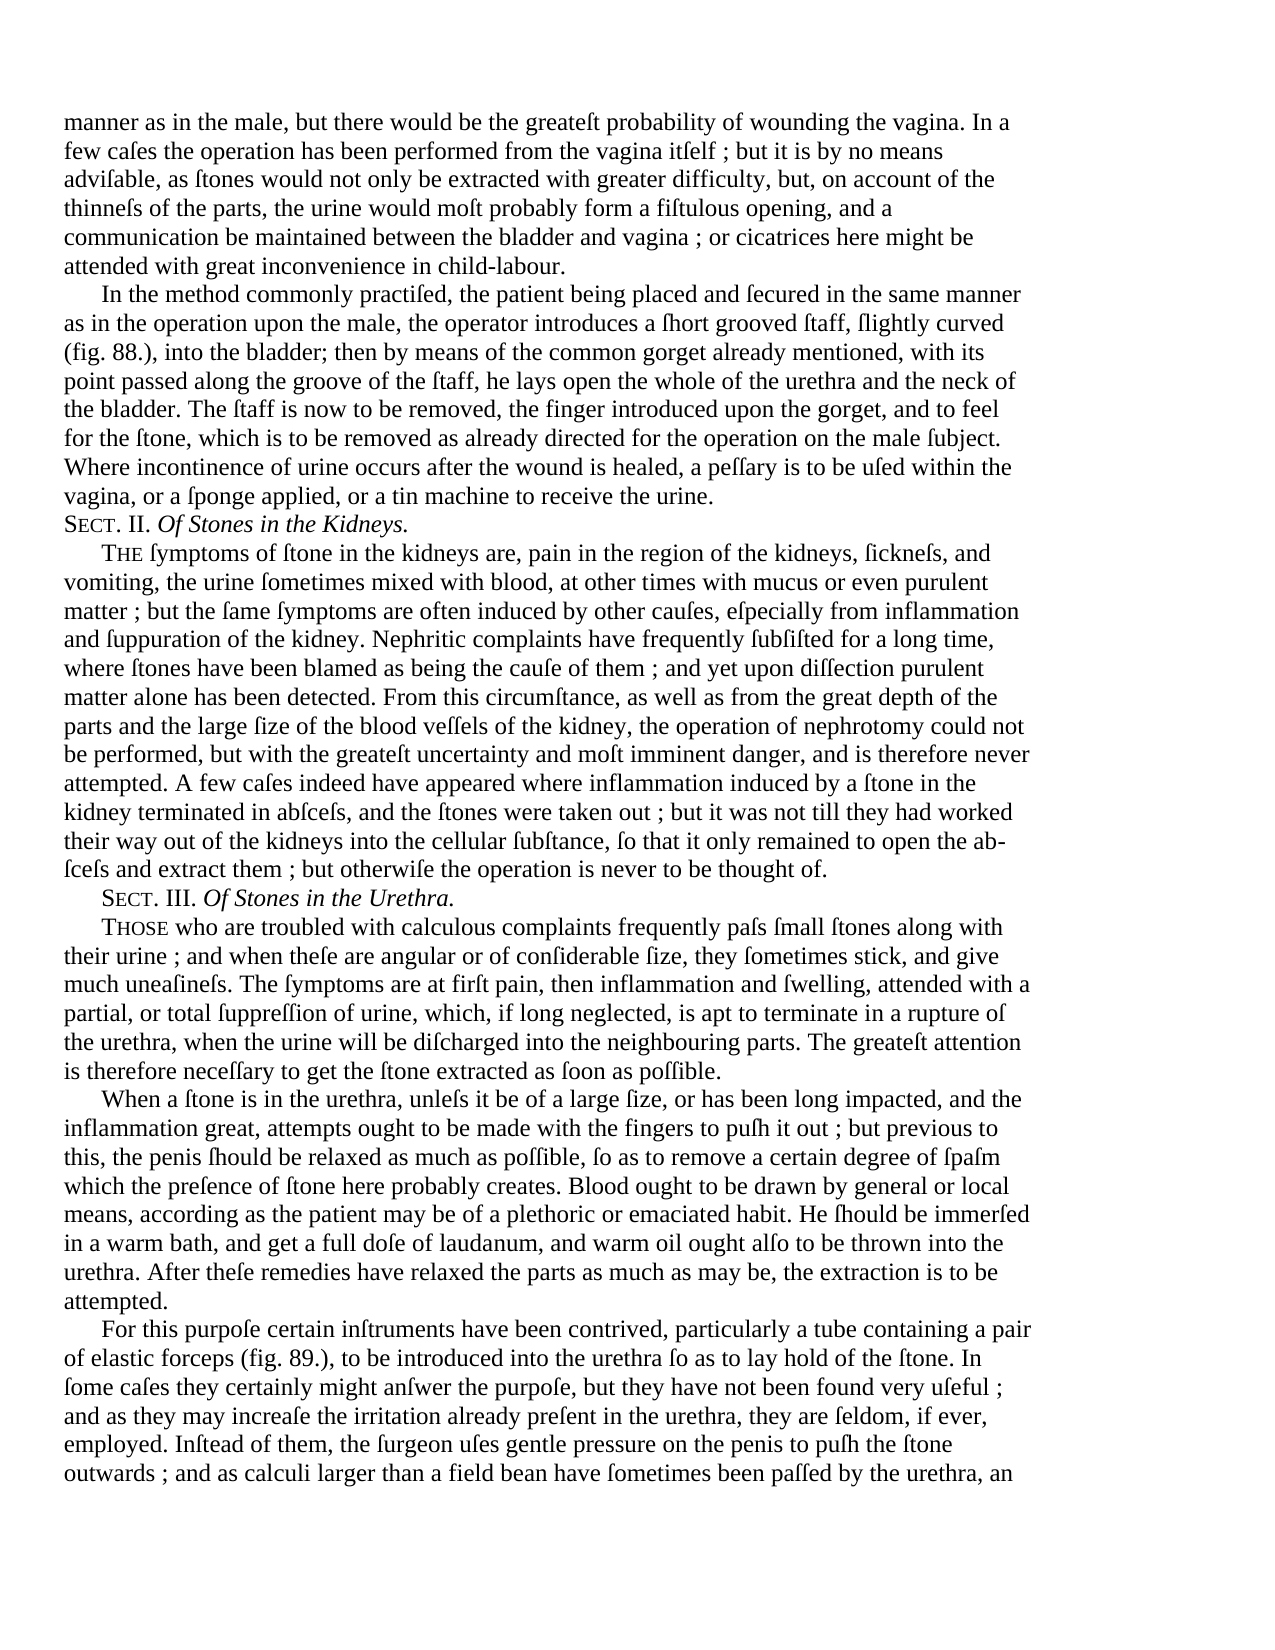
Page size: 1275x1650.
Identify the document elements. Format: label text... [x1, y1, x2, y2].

text manner as in the male, but there would be the greateſt probability of wounding the vagina. In a few caſes the operation has been performed from the vagina itſelf ; but it is by no means adviſable, as ſtones would not only be extracted with greater difficulty, but, on account of the thinneſs of the parts, the urine would moſt probably form a fiſtulous opening, and a communication be maintained between the bladder and vagina ; or cicatrices here might be attended with great inconvenience in child-labour. [63, 107, 1034, 279]
text When a ſtone is in the urethra, unleſs it be of a large ſize, or has been long impacted, and the inflammation great, attempts ought to be made with the fingers to puſh it out ; but previous to this, the penis ſhould be relaxed as much as poſſible, ſo as to remove a certain degree of ſpaſm which the preſence of ſtone here probably creates. Blood ought to be drawn by general or local means, according as the patient may be of a plethoric or emaciated habit. He ſhould be immerſed in a warm bath, and get a full doſe of laudanum, and warm oil ought alſo to be thrown into the urethra. After theſe remedies have relaxed the parts as much as may be, the extraction is to be attempted. [63, 1084, 1034, 1314]
text The ſymptoms of ſtone in the kidneys are, pain in the region of the kidneys, ſickneſs, and vomiting, the urine ſometimes mixed with blood, at other times with mucus or even purulent matter ; but the ſame ſymptoms are often induced by other cauſes, eſpecially from inflammation and ſuppuration of the kidney. Nephritic complaints have frequently ſubſiſted for a long time, where ſtones have been blamed as being the cauſe of them ; and yet upon diſſection purulent matter alone has been detected. From this circumſtance, as well as from the great depth of the parts and the large ſize of the blood veſſels of the kidney, the operation of nephrotomy could not be performed, but with the greateſt uncertainty and moſt imminent danger, and is therefore never attempted. A few caſes indeed have appeared where inflammation induced by a ſtone in the kidney terminated in abſceſs, and the ſtones were taken out ; but it was not till they had worked their way out of the kidneys into the cellular ſubſtance, ſo that it only remained to open the abſceſs and extract them ; but otherwiſe the operation is never to be thought of. [63, 538, 1034, 883]
text In the method commonly practiſed, the patient being placed and ſecured in the same manner as in the operation upon the male, the operator introduces a ſhort grooved ſtaff, ſlightly curved (fig. 88.), into the bladder; then by means of the common gorget already mentioned, with its point passed along the groove of the ſtaff, he lays open the whole of the urethra and the neck of the bladder. The ſtaff is now to be removed, the finger introduced upon the gorget, and to feel for the ſtone, which is to be removed as already directed for the operation on the male ſubject. Where incontinence of urine occurs after the wound is healed, a peſſary is to be uſed within the vagina, or a ſponge applied, or a tin machine to receive the urine. [63, 279, 1034, 509]
text Sect. II. Of Stones in the Kidneys. [63, 509, 1034, 538]
text Those who are troubled with calculous complaints frequently paſs ſmall ſtones along with their urine ; and when theſe are angular or of conſiderable ſize, they ſometimes stick, and give much uneaſineſs. The ſymptoms are at firſt pain, then inflammation and ſwelling, attended with a partial, or total ſuppreſſion of urine, which, if long neglected, is apt to terminate in a rupture oſ the urethra, when the urine will be diſcharged into the neighbouring parts. The greateſt attention is therefore neceſſary to get the ſtone extracted as ſoon as poſſible. [63, 912, 1034, 1084]
text Sect. III. Of Stones in the Urethra. [63, 883, 1034, 912]
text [63, 1314, 1034, 1487]
